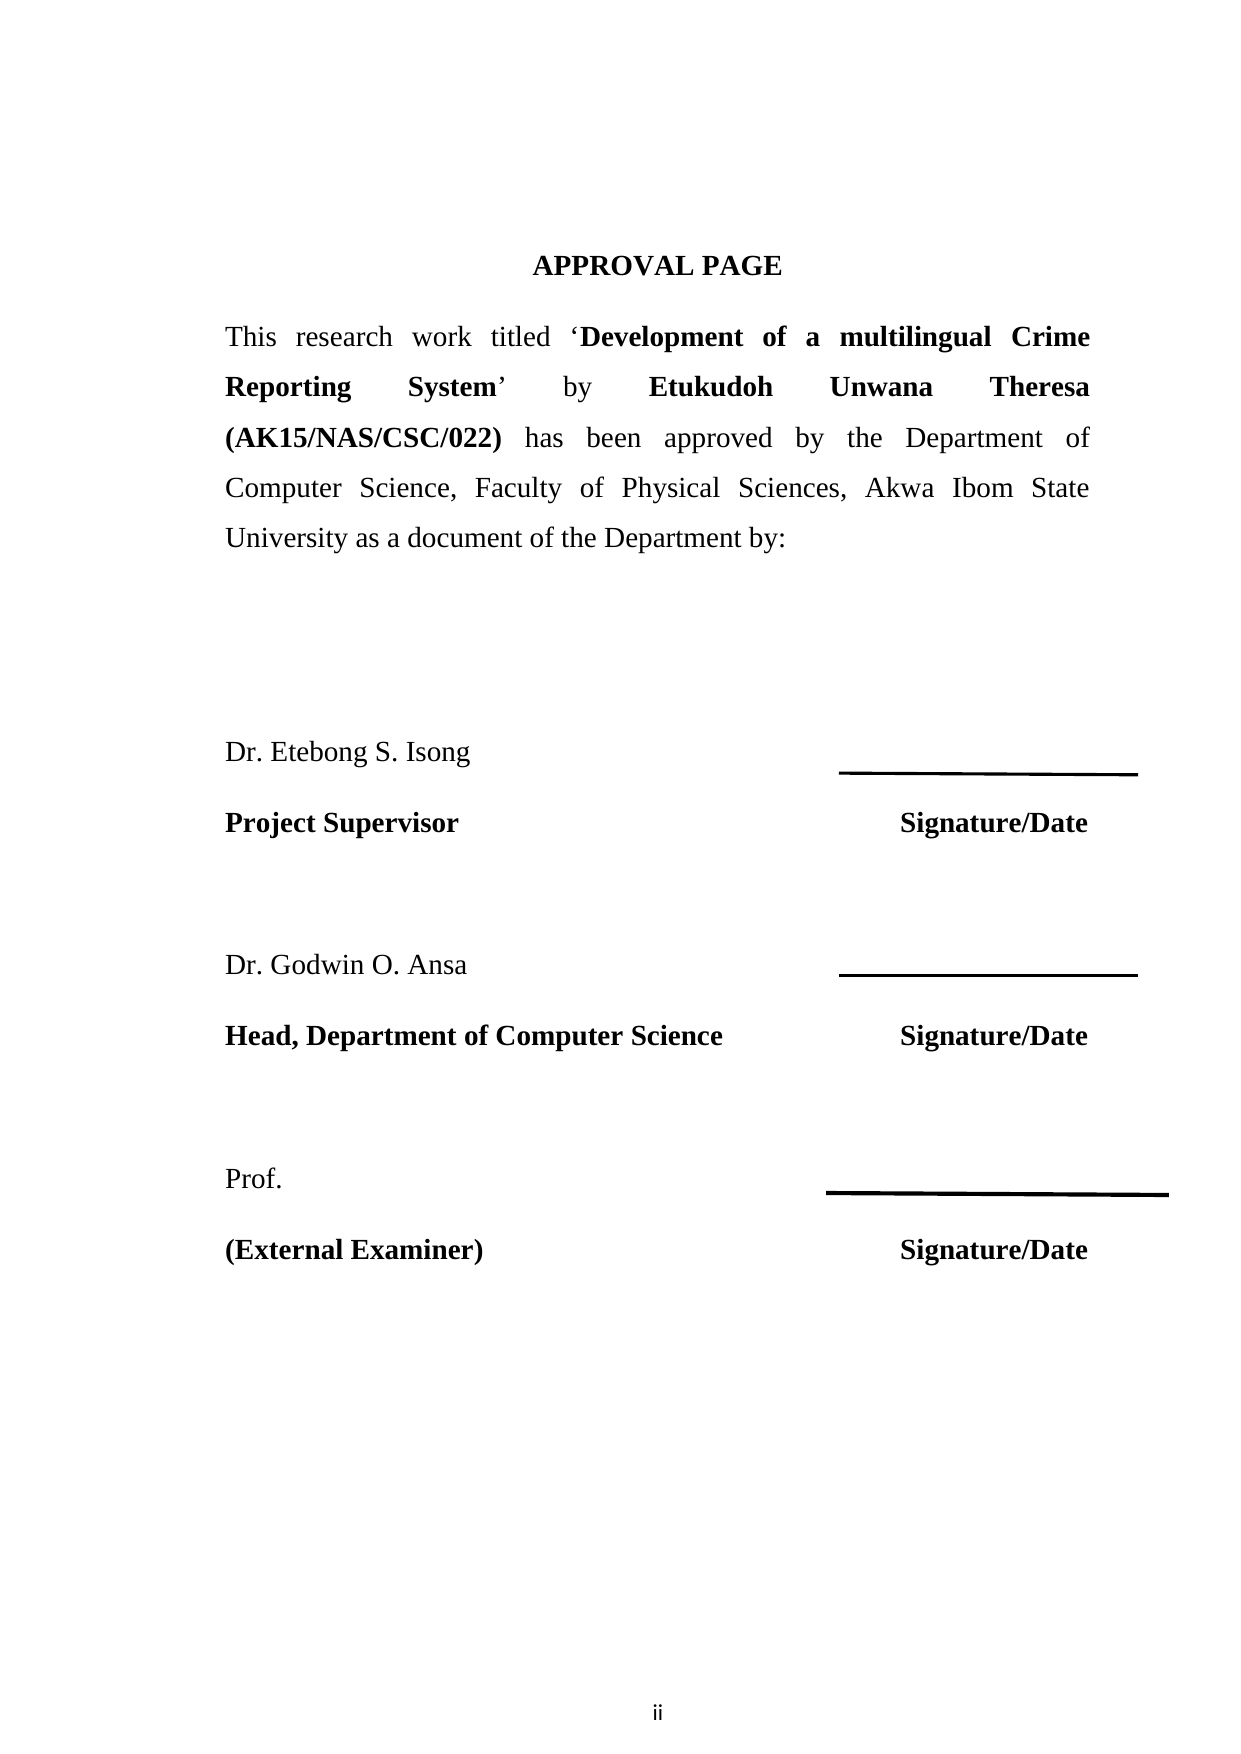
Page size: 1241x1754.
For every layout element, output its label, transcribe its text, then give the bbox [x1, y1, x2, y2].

text (External Examiner) Signature/Date [225, 1232, 1090, 1266]
text This research work titled ‘Development of a multilingual Crime Reporting System’ by Etukudoh Unwana Theresa (AK15/NAS/CSC/022) has been approved by the Department of Computer Science, Faculty of Physical Sciences, Akwa Ibom State University as a document of the Department by: [225, 319, 1090, 554]
text APPROVAL PAGE [225, 248, 1090, 282]
text Project Supervisor Signature/Date [225, 805, 1090, 839]
text Dr. Etebong S. Isong [225, 734, 1090, 767]
text Prof. [225, 1161, 1090, 1194]
text Dr. Godwin O. Ansa [225, 947, 1090, 981]
text Head, Department of Computer Science Signature/Date [225, 1018, 1090, 1052]
